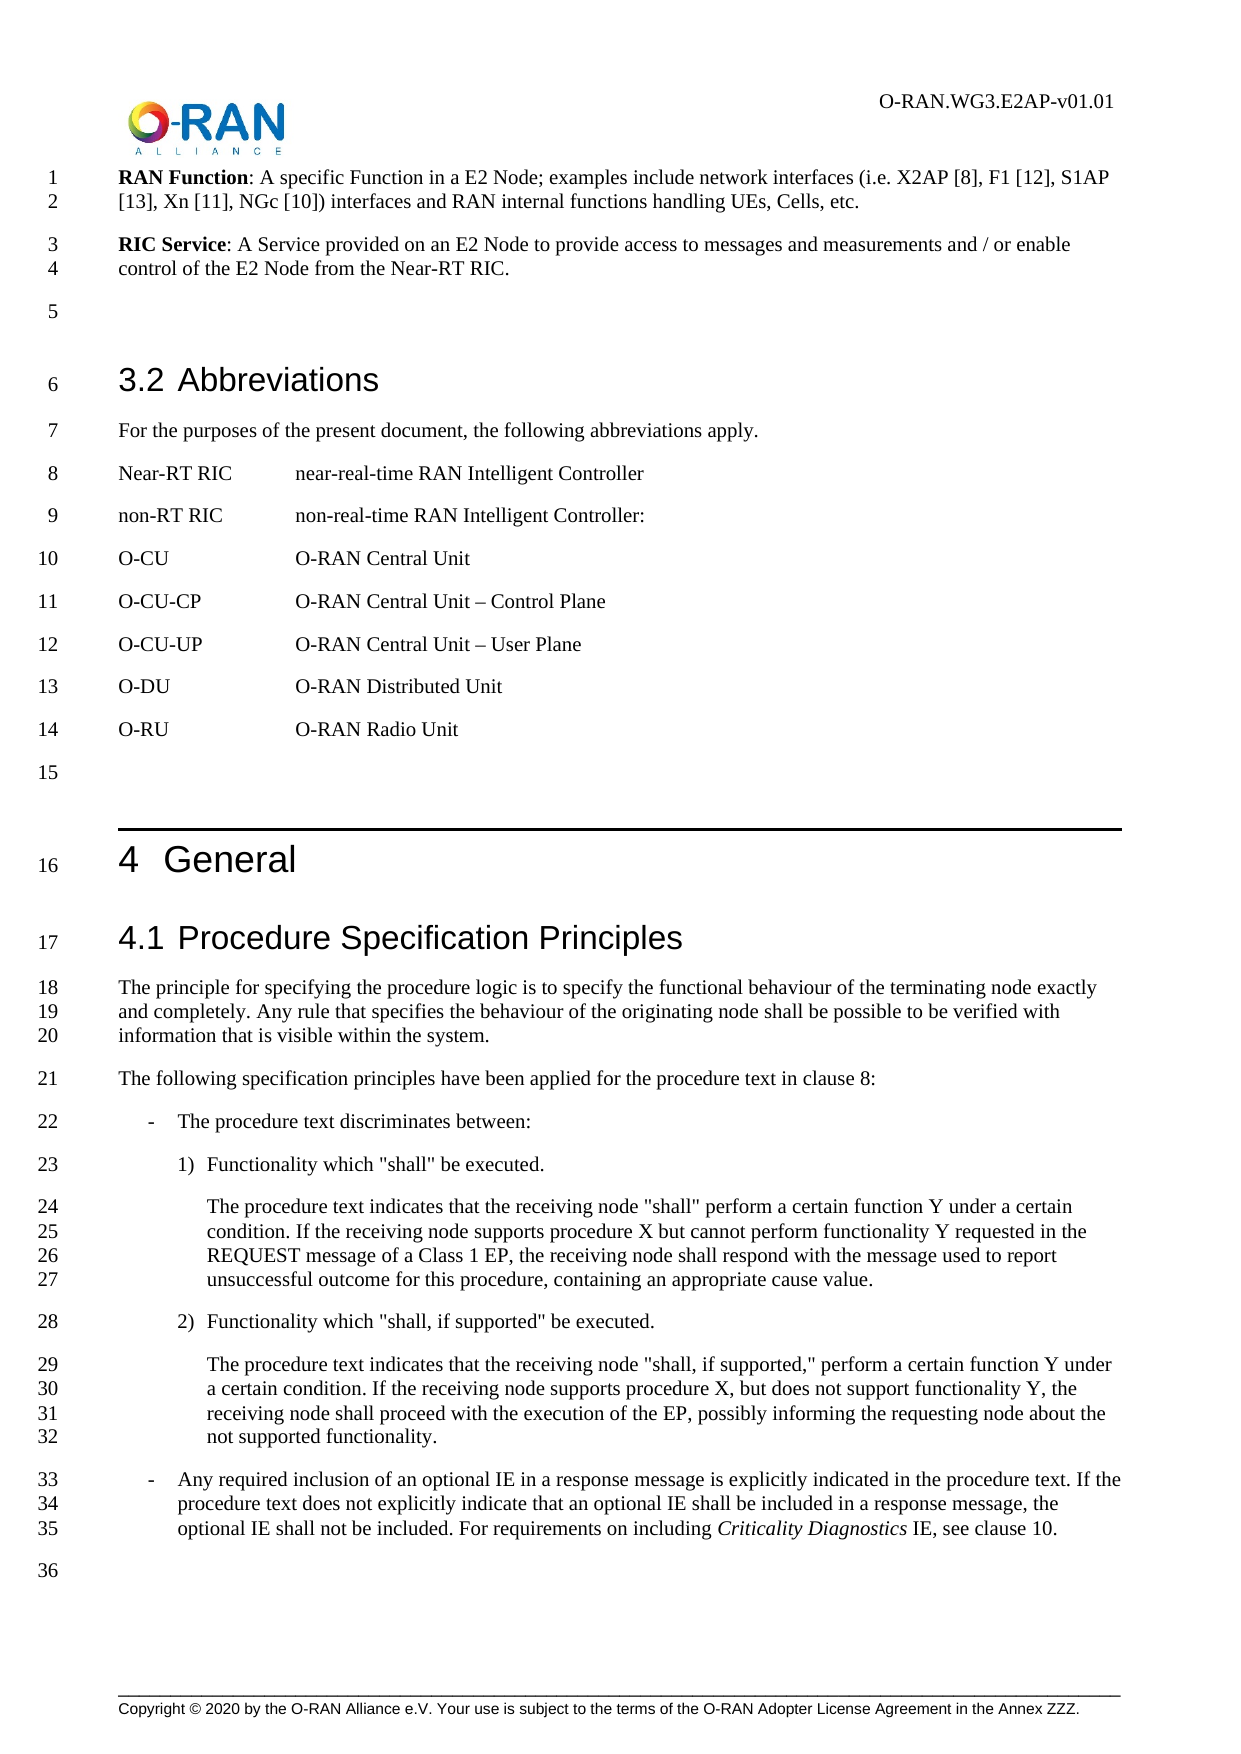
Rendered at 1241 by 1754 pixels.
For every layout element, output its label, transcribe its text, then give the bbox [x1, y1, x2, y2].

subtitle 3.2 Abbreviations [118, 360, 1122, 399]
text The procedure text indicates that the receiving node "shall" perform a certain function Y under a certain condition. If the receiving node supports procedure X but cannot perform functionality Y requested in the REQUEST message of a Class 1 EP, the receiving node shall respond with the message used to report unsuccessful outcome for this procedure, containing an appropriate cause value. [177, 1194, 1122, 1291]
text 2) Functionality which "shall, if supported" be executed. [177, 1309, 1122, 1333]
text For the purposes of the present document, the following abbreviations apply. [118, 418, 1122, 442]
text O-RU O-RAN Radio Unit [118, 717, 1122, 741]
text - The procedure text discriminates between: [148, 1109, 1122, 1133]
subtitle 4 General [118, 831, 1122, 880]
text The principle for specifying the procedure logic is to specify the functional behaviour of the terminating node exactly and completely. Any rule that specifies the behaviour of the originating node shall be possible to be verified with information that is visible within the system. [118, 975, 1122, 1047]
text RAN Function: A specific Function in a E2 Node; examples include network interfaces (i.e. X2AP [8], F1 [12], S1AP [13], Xn [11], NGc [10]) interfaces and RAN internal functions handling UEs, Cells, etc. [118, 165, 1122, 213]
text RIC Service: A Service provided on an E2 Node to provide access to messages and measurements and / or enable control of the E2 Node from the Near-RT RIC. [118, 232, 1122, 280]
text O-CU O-RAN Central Unit [118, 546, 1122, 570]
text The procedure text indicates that the receiving node "shall, if supported," perform a certain function Y under a certain condition. If the receiving node supports procedure X, but does not support functionality Y, the receiving node shall proceed with the execution of the EP, possibly informing the requesting node about the not supported functionality. [177, 1352, 1122, 1448]
picture [118, 88, 298, 166]
text 1) Functionality which "shall" be executed. [177, 1152, 1122, 1176]
text non-RT RIC non-real-time RAN Intelligent Controller: [118, 503, 1122, 527]
text - Any required inclusion of an optional IE in a response message is explicitly indicated in the procedure text. If the procedure text does not explicitly indicate that an optional IE shall be included in a response message, the optional IE shall not be included. For requirements on including Criticality Diagnostics IE, see clause 10. [148, 1467, 1122, 1539]
text O-DU O-RAN Distributed Unit [118, 674, 1122, 698]
subtitle 4.1 Procedure Specification Principles [118, 918, 1122, 956]
text The following specification principles have been applied for the procedure text in clause 8: [118, 1066, 1122, 1090]
text O-CU-CP O-RAN Central Unit – Control Plane [118, 589, 1122, 613]
text O-CU-UP O-RAN Central Unit – User Plane [118, 632, 1122, 656]
text Near-RT RIC near-real-time RAN Intelligent Controller [118, 460, 1122, 484]
